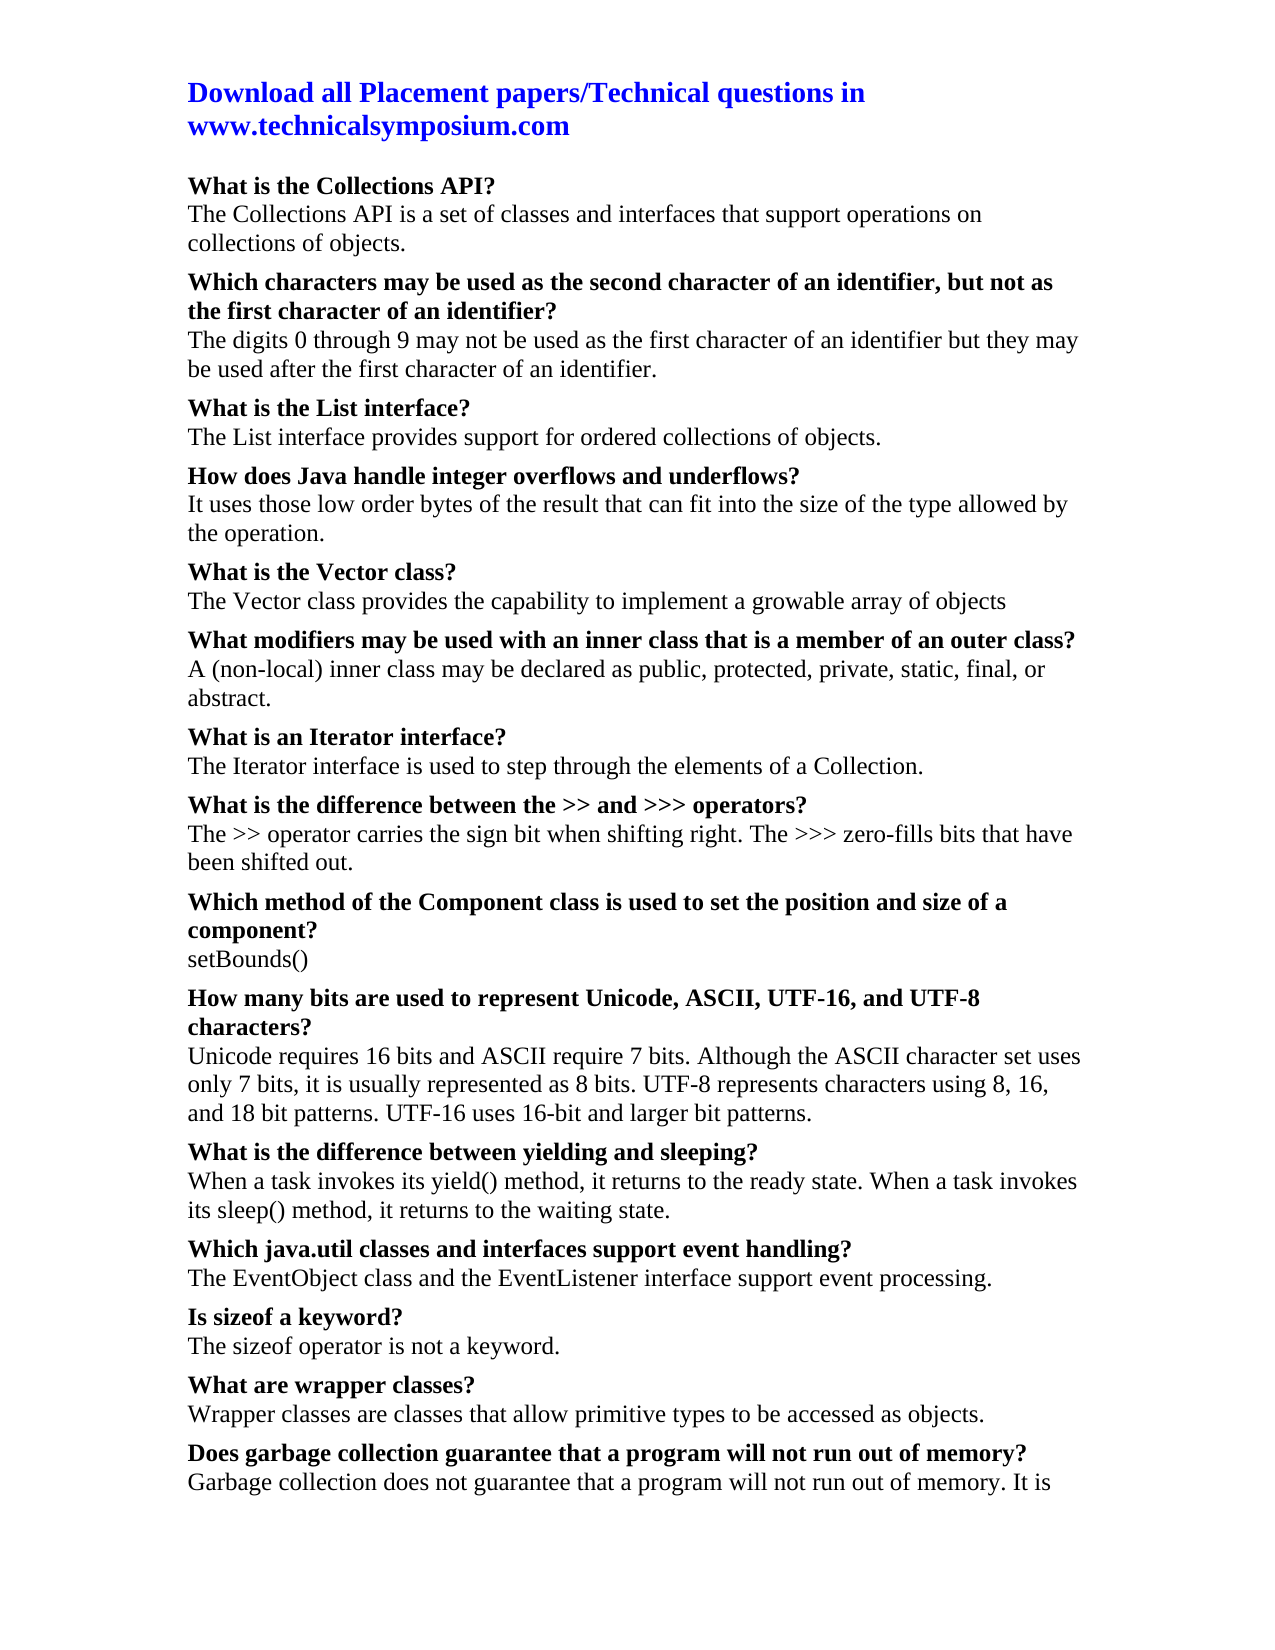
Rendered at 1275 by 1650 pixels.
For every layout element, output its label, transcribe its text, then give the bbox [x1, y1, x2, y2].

text What is an Iterator interface? The Iterator interface is used to step through the elements of a Collection. [187, 722, 1087, 779]
text How does Java handle integer overflows and underflows? It uses those low order bytes of the result that can fit into the size of the type allowed by the operation. [187, 461, 1087, 547]
text Which method of the Component class is used to set the position and size of a component? setBounds() [187, 887, 1087, 973]
text What is the Collections API? The Collections API is a set of classes and interfaces that support operations on collections of objects. [187, 171, 1087, 257]
text Which java.util classes and interfaces support event handling? The EventObject class and the EventListener interface support event processing. [187, 1234, 1087, 1292]
text Is sizeof a keyword? The sizeof operator is not a keyword. [187, 1302, 1087, 1359]
text What is the difference between yielding and sleeping? When a task invokes its yield() method, it returns to the ready state. When a task invokes its sleep() method, it returns to the waiting state. [187, 1137, 1087, 1224]
text How many bits are used to represent Unicode, ASCII, UTF-16, and UTF-8 characters? Unicode requires 16 bits and ASCII require 7 bits. Although the ASCII character set uses only 7 bits, it is usually represented as 8 bits. UTF-8 represents characters using 8, 16, and 18 bit patterns. UTF-16 uses 16-bit and larger bit patterns. [187, 983, 1087, 1127]
text What modifiers may be used with an inner class that is a member of an outer class? A (non-local) inner class may be declared as public, protected, private, static, final, or abstract. [187, 625, 1087, 712]
text What is the difference between the >> and >>> operators? The >> operator carries the sign bit when shifting right. The >>> zero-fills bits that have been shifted out. [187, 790, 1087, 876]
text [187, 1438, 1087, 1495]
text What is the List interface? The List interface provides support for ordered collections of objects. [187, 393, 1087, 450]
text What is the Vector class? The Vector class provides the capability to implement a growable array of objects [187, 557, 1087, 615]
text What are wrapper classes? Wrapper classes are classes that allow primitive types to be accessed as objects. [187, 1370, 1087, 1427]
text Which characters may be used as the second character of an identifier, but not as the first character of an identifier? The digits 0 through 9 may not be used as the first character of an identifier but they may be used after the first character of an identifier. [187, 267, 1087, 382]
